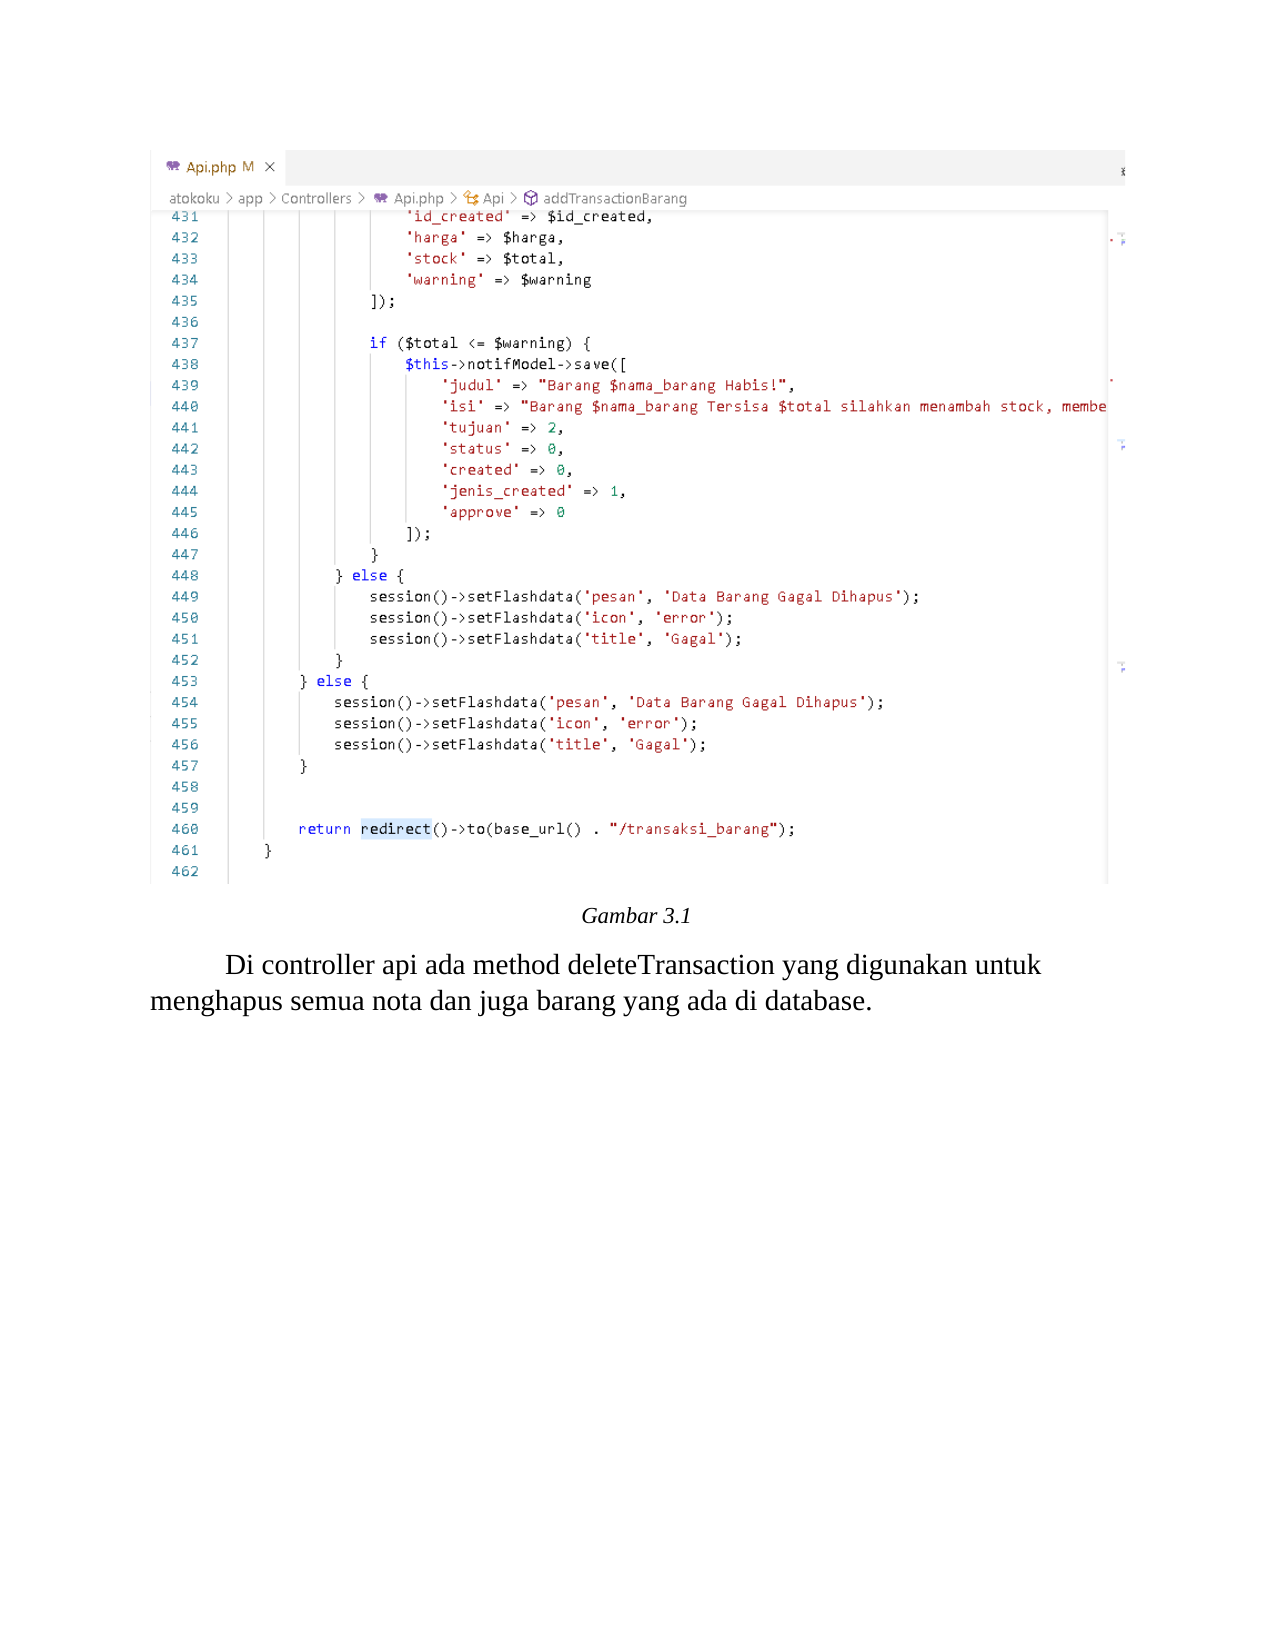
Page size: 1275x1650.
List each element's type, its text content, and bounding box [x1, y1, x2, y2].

picture [150, 150, 1125, 884]
text Di controller api ada method deleteTransaction yang digunakan untuk menghapus semua nota dan juga barang yang ada di database. [150, 947, 1125, 1017]
text Gambar 3.1 [150, 902, 1125, 928]
